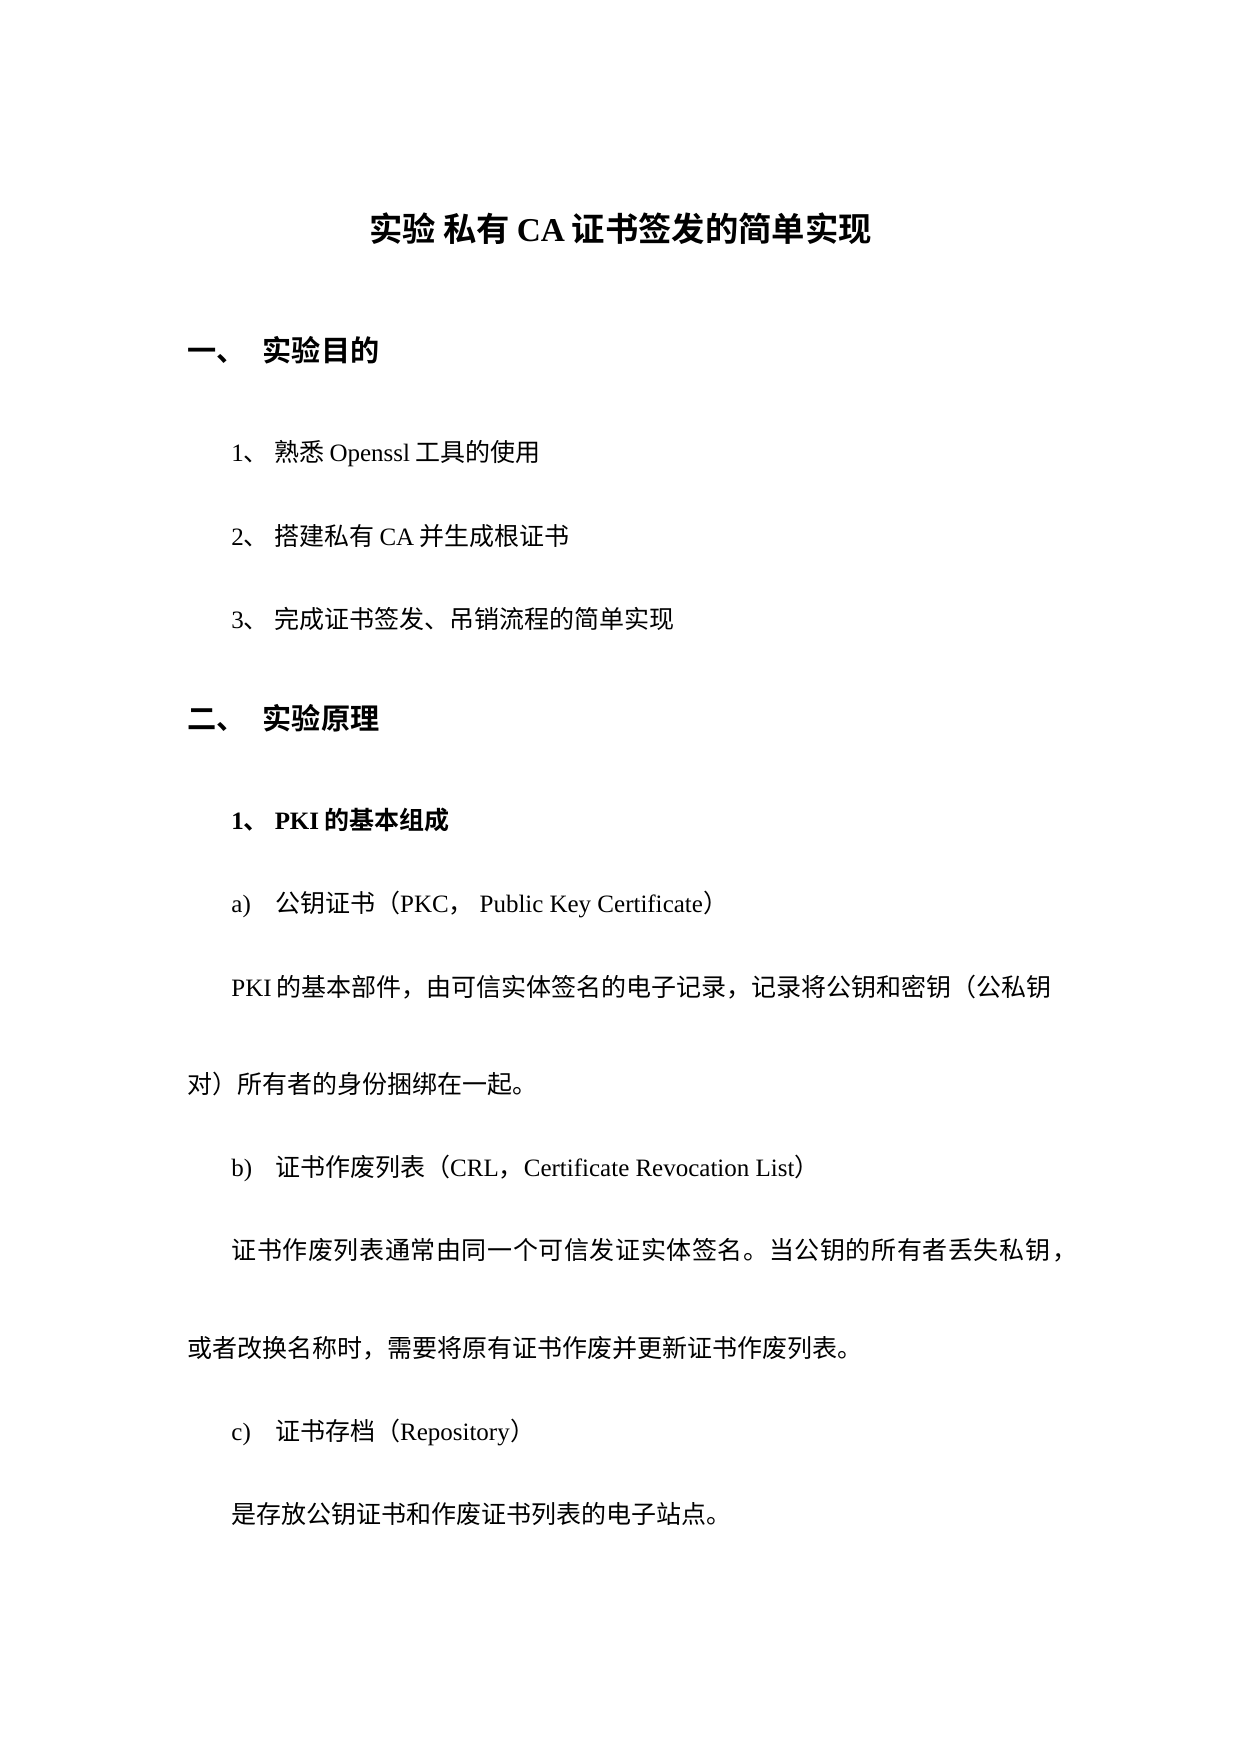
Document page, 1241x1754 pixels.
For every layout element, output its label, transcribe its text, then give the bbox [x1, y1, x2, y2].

list 完成证书签发、吊销流程的简单实现 [231, 585, 1053, 650]
list 搭建私有CA并生成根证书 [231, 502, 1053, 567]
list 证书作废列表（CRL，Certificate Revocation List） [231, 1133, 1053, 1198]
text 证书作废列表通常由同一个可信发证实体签名。当公钥的所有者丢失私钥，或者改换名称时，需要将原有证书作废并更新证书作废列表。 [187, 1216, 1053, 1379]
list 公钥证书（PKC， Public Key Certificate） [231, 869, 1053, 934]
text 是存放公钥证书和作废证书列表的电子站点。 [187, 1480, 1053, 1545]
text PKI的基本部件，由可信实体签名的电子记录，记录将公钥和密钥（公私钥对）所有者的身份捆绑在一起。 [187, 953, 1053, 1115]
list 实验原理 [187, 684, 1053, 749]
list PKI的基本组成 [231, 786, 1053, 851]
list 证书存档（Repository） [231, 1397, 1053, 1462]
list 实验目的 [187, 316, 1053, 381]
text 实验 私有CA证书签发的简单实现 [187, 194, 1053, 259]
list 熟悉Openssl工具的使用 [231, 418, 1053, 483]
